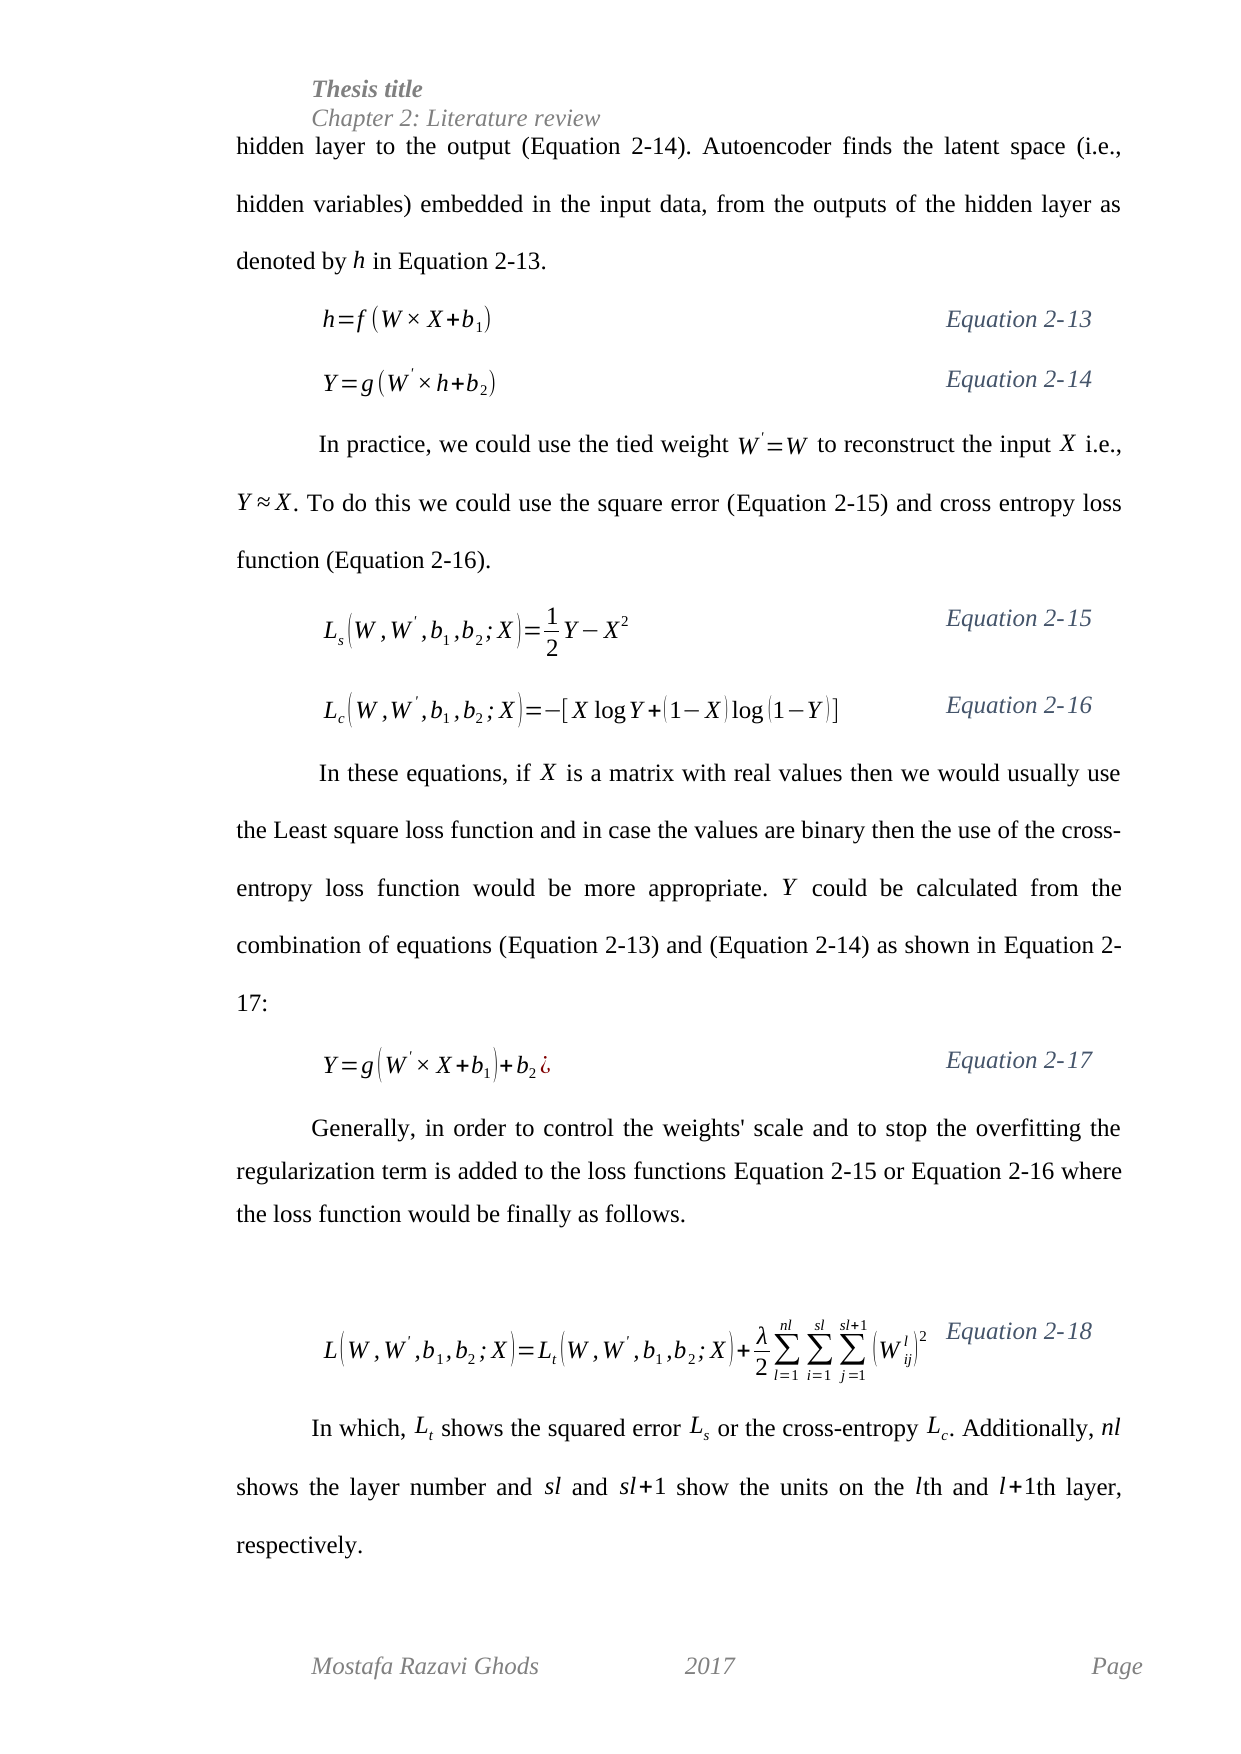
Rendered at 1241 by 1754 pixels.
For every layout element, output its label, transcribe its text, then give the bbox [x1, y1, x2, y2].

table_cell Equation ‎2-16 [935, 691, 1122, 758]
text In these equations, if is a matrix with real values then we would usually use the Least square loss function and in case the values are binary then the use of the cross-entropy loss function would be more appropriate. could be calculated from the combination of equations (Equation ‎2-13) and (Equation ‎2-14) as shown in Equation ‎2-17: [236, 758, 1122, 1017]
table_header [236, 1045, 934, 1113]
table_header Equation ‎2-18 [935, 1316, 1122, 1412]
text Generally, in order to control the weights' scale and to stop the overfitting the regularization term is added to the loss functions Equation ‎2-15 or Equation ‎2-16 where the loss function would be finally as follows. [236, 1113, 1122, 1228]
table_header Equation ‎2-17 [935, 1045, 1122, 1113]
table_header Equation ‎2-15 [935, 603, 1122, 691]
table_header [236, 1316, 934, 1412]
table_cell [236, 691, 934, 758]
table_header [236, 304, 934, 364]
table_header [236, 603, 934, 691]
table_header Equation ‎2-13 [935, 304, 1122, 364]
text In practice, we could use the tied weight to reconstruct the input i.e., . To do this we could use the square error (Equation ‎2-15) and cross entropy loss function (Equation ‎2-16). [236, 428, 1122, 574]
table_cell [236, 365, 934, 428]
table_cell Equation ‎2-14 [935, 365, 1122, 428]
text In which, shows the squared error or the cross-entropy . Additionally, shows the layer number and and show the units on the th and th layer, respectively. [236, 1412, 1122, 1558]
